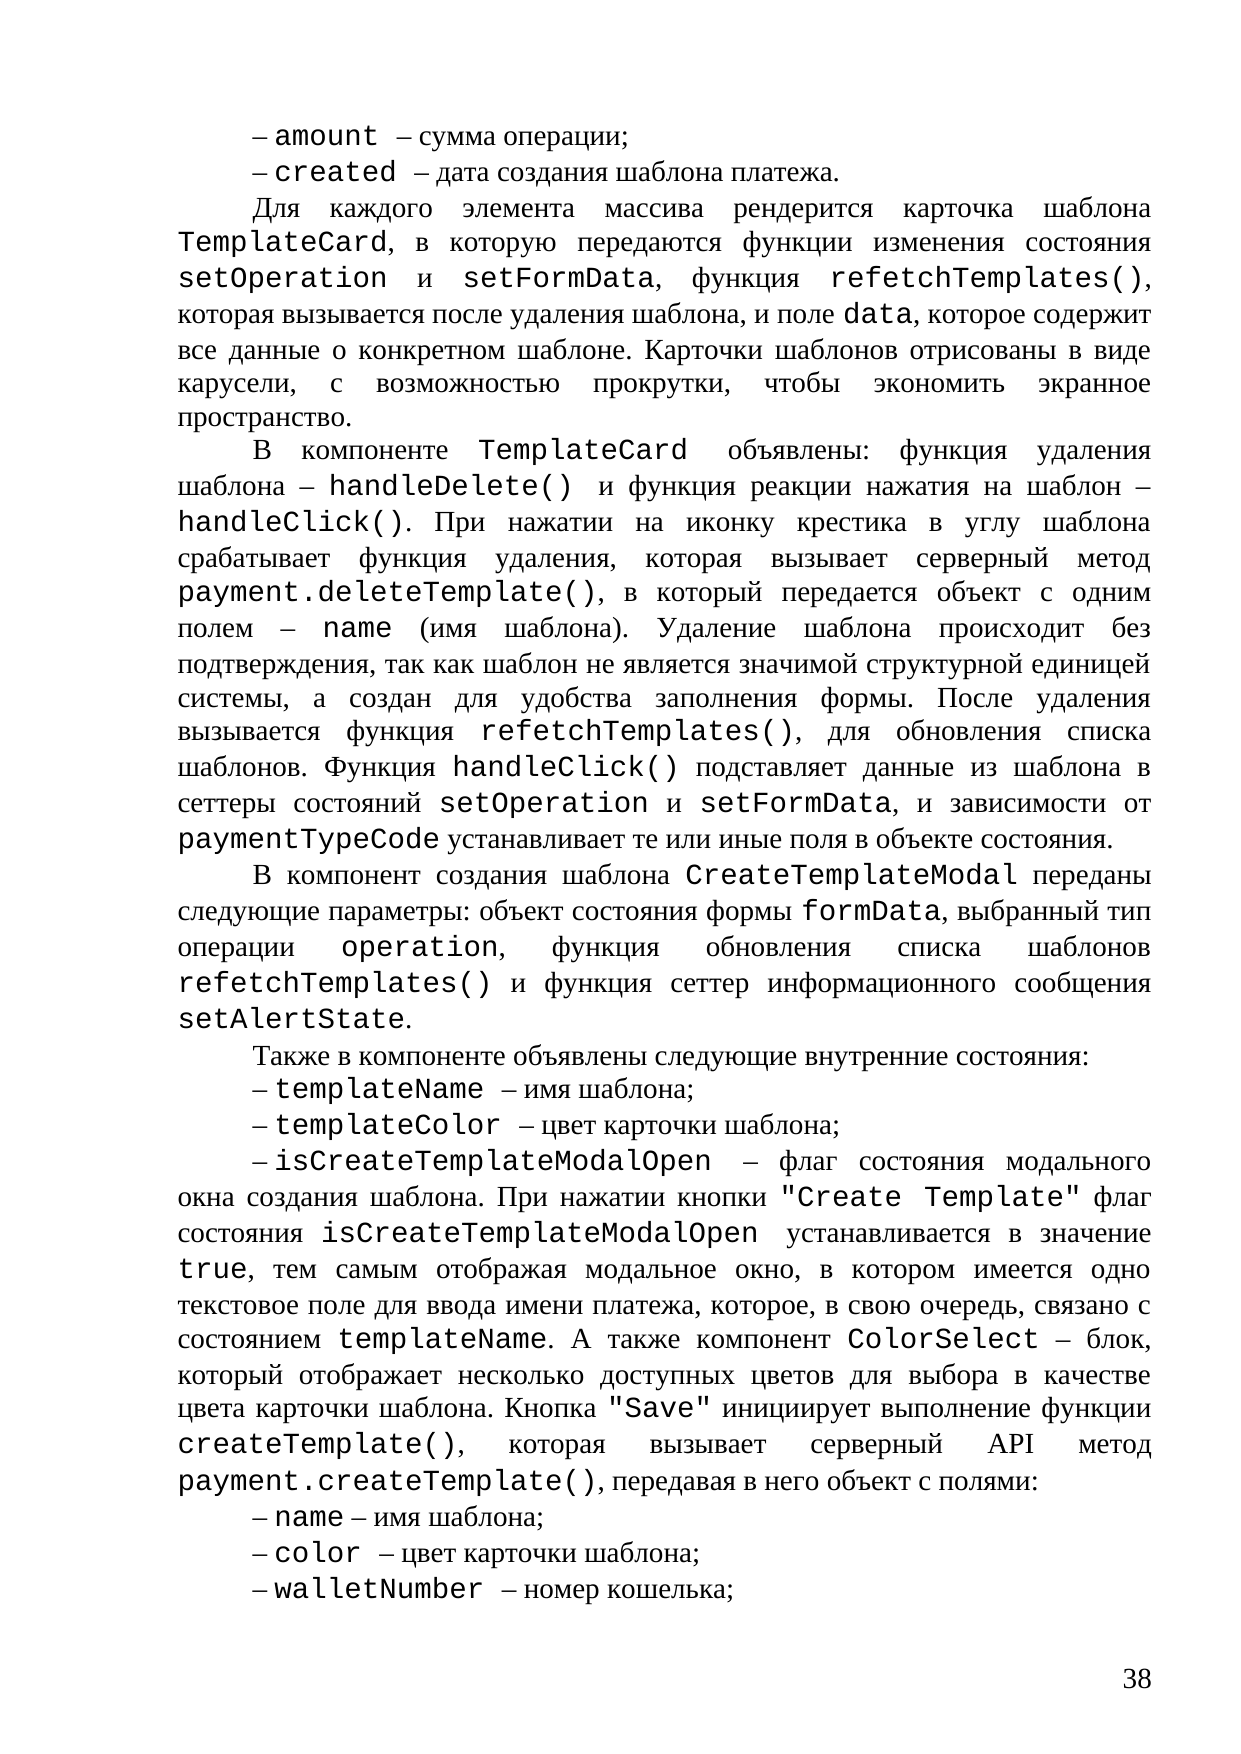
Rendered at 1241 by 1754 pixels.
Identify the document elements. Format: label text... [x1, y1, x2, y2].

text – walletNumber – номер кошелька; [177, 1571, 1152, 1607]
text – templateName – имя шаблона; [177, 1071, 1152, 1107]
text В компонент создания шаблона CreateTemplateModal переданы следующие параметры: объект состояния формы formData, выбранный тип операции operation, функция обновления списка шаблонов refetchTemplates() и функция сеттер информационного сообщения setAlertState. [177, 857, 1152, 1038]
text Также в компоненте объявлены следующие внутренние состояния: [177, 1038, 1152, 1071]
text – color – цвет карточки шаблона; [177, 1535, 1152, 1571]
text Для каждого элемента массива рендерится карточка шаблона TemplateCard, в которую передаются функции изменения состояния setOperation и setFormData, функция refetchTemplates(), которая вызывается после удаления шаблона, и поле data, которое содержит все данные о конкретном шаблоне. Карточки шаблонов отрисованы в виде карусели, с возможностью прокрутки, чтобы экономить экранное пространство. [177, 190, 1152, 432]
text – created – дата создания шаблона платежа. [177, 154, 1152, 190]
text В компоненте TemplateCard объявлены: функция удаления шаблона – handleDelete() и функция реакции нажатия на шаблон – handleClick(). При нажатии на иконку крестика в углу шаблона срабатывает функция удаления, которая вызывает серверный метод payment.deleteTemplate(), в который передается объект с одним полем – name (имя шаблона). Удаление шаблона происходит без подтверждения, так как шаблон не является значимой структурной единицей системы, а создан для удобства заполнения формы. После удаления вызывается функция refetchTemplates(), для обновления списка шаблонов. Функция handleClick() подставляет данные из шаблона в сеттеры состояний setOperation и setFormData, и зависимости от paymentTypeCode устанавливает те или иные поля в объекте состояния. [177, 432, 1152, 857]
text – name – имя шаблона; [177, 1499, 1152, 1535]
text – isCreateTemplateModalOpen – флаг состояния модального окна создания шаблона. При нажатии кнопки "Create Template" флаг состояния isCreateTemplateModalOpen устанавливается в значение true, тем самым отображая модальное окно, в котором имеется одно текстовое поле для ввода имени платежа, которое, в свою очередь, связано с состоянием templateName. А также компонент ColorSelect – блок, который отображает несколько доступных цветов для выбора в качестве цвета карточки шаблона. Кнопка "Save" инициирует выполнение функции createTemplate(), которая вызывает серверный API метод payment.createTemplate(), передавая в него объект с полями: [177, 1143, 1152, 1499]
text – templateColor – цвет карточки шаблона; [177, 1107, 1152, 1143]
text – amount – сумма операции; [177, 118, 1152, 154]
